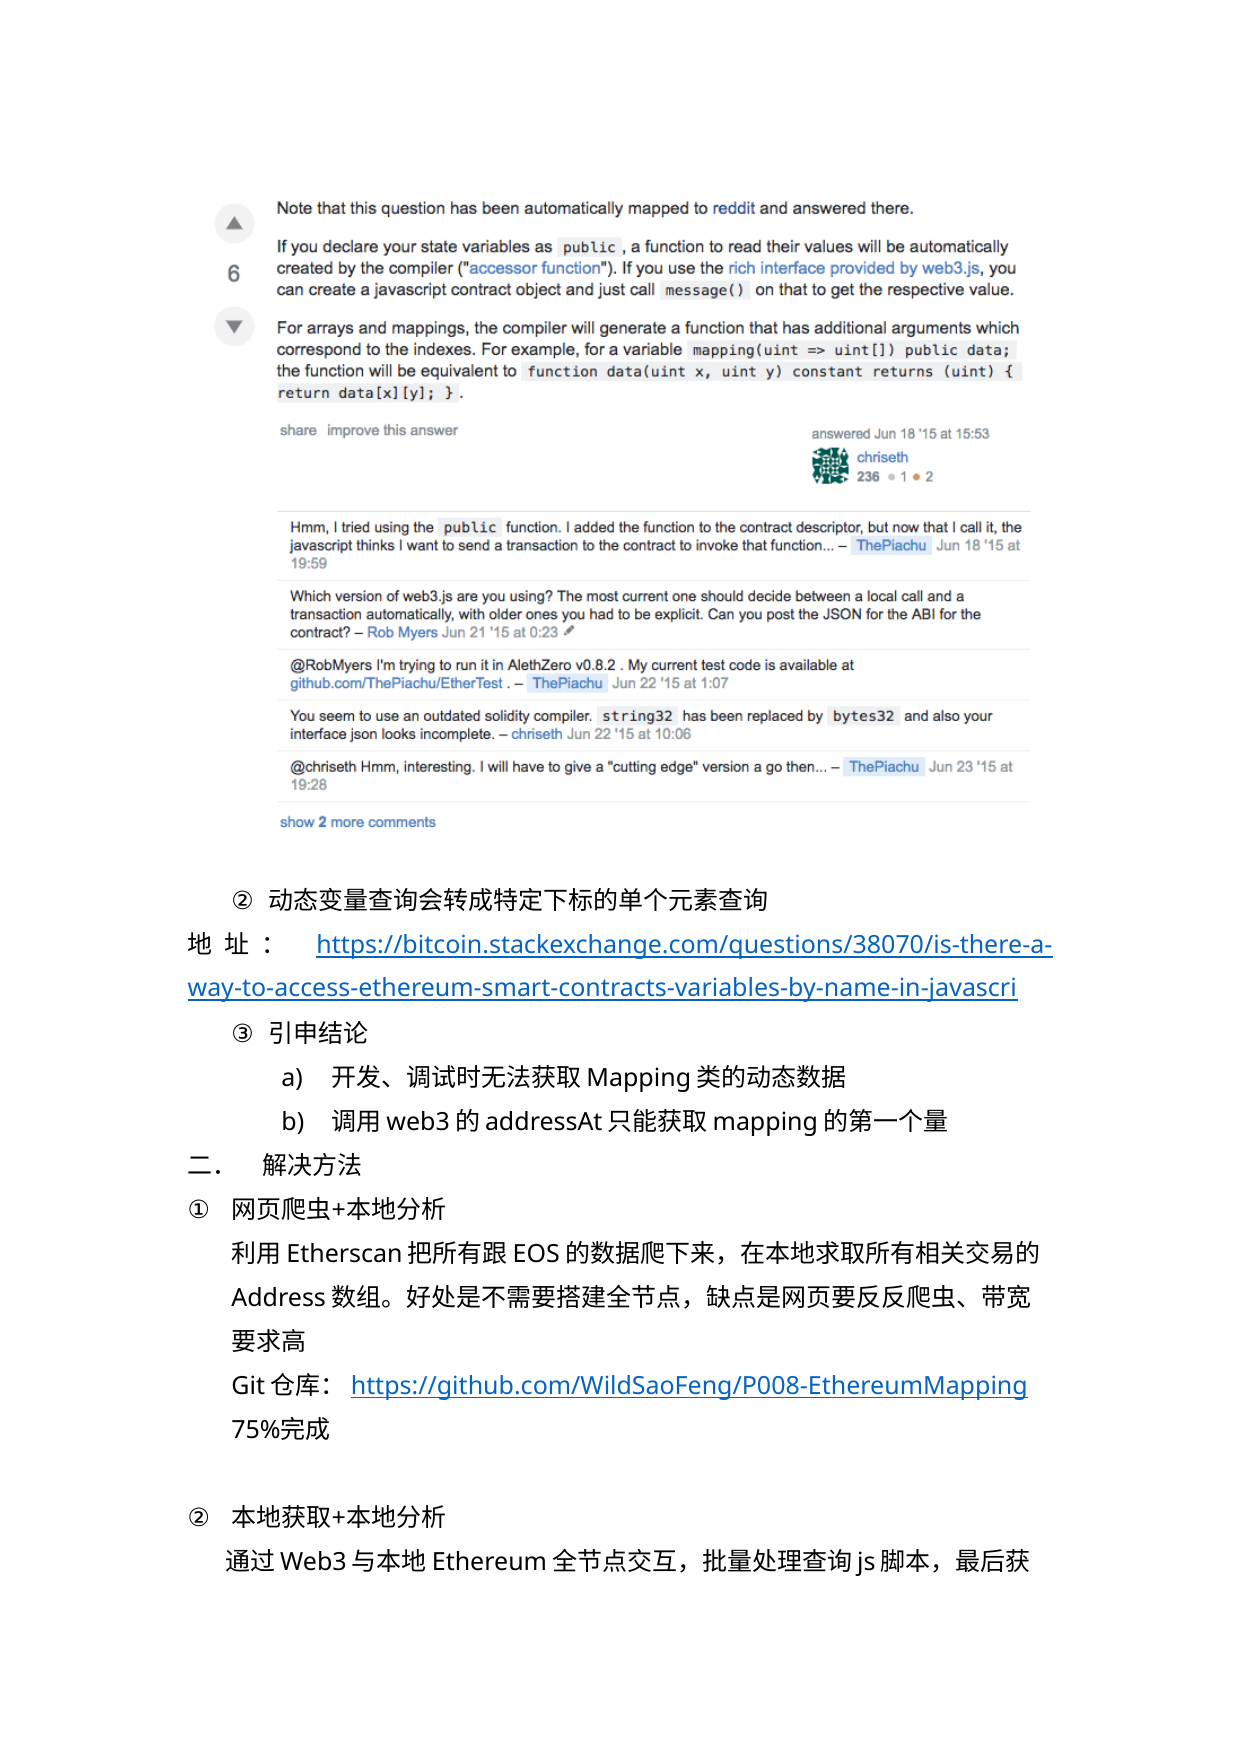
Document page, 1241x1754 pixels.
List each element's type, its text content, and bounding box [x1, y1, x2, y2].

text 通过Web3与本地Ethereum全节点交互，批量处理查询js脚本，最后获取Address数据。注，Balance有Public方法：balanceOf()。好处是速度快，方便，缺点需要搭建全节点环境 [225, 1538, 1053, 1582]
picture [187, 172, 1053, 852]
list 动态变量查询会转成特定下标的单个元素查询 [231, 877, 1053, 921]
list 网页爬虫+本地分析 [187, 1185, 1053, 1229]
list 开发、调试时无法获取Mapping类的动态数据 [281, 1053, 1053, 1097]
list Git仓库： https://github.com/WildSaoFeng/P008-EthereumMapping 75%完成 [231, 1362, 1053, 1450]
list 利用Etherscan把所有跟EOS的数据爬下来，在本地求取所有相关交易的Address数组。好处是不需要搭建全节点，缺点是网页要反反爬虫、带宽要求高 [231, 1229, 1053, 1362]
text 地址： https://bitcoin.stackexchange.com/questions/38070/is-there-a-way-to-access-ethereum-smart-contracts-variables-by-name-in-javascri [187, 921, 1053, 1009]
list 调用web3的addressAt只能获取mapping的第一个量 [281, 1097, 1053, 1141]
list 引申结论 [231, 1009, 1053, 1053]
list 本地获取+本地分析 [187, 1494, 1053, 1538]
list 解决方法 [187, 1141, 1053, 1185]
